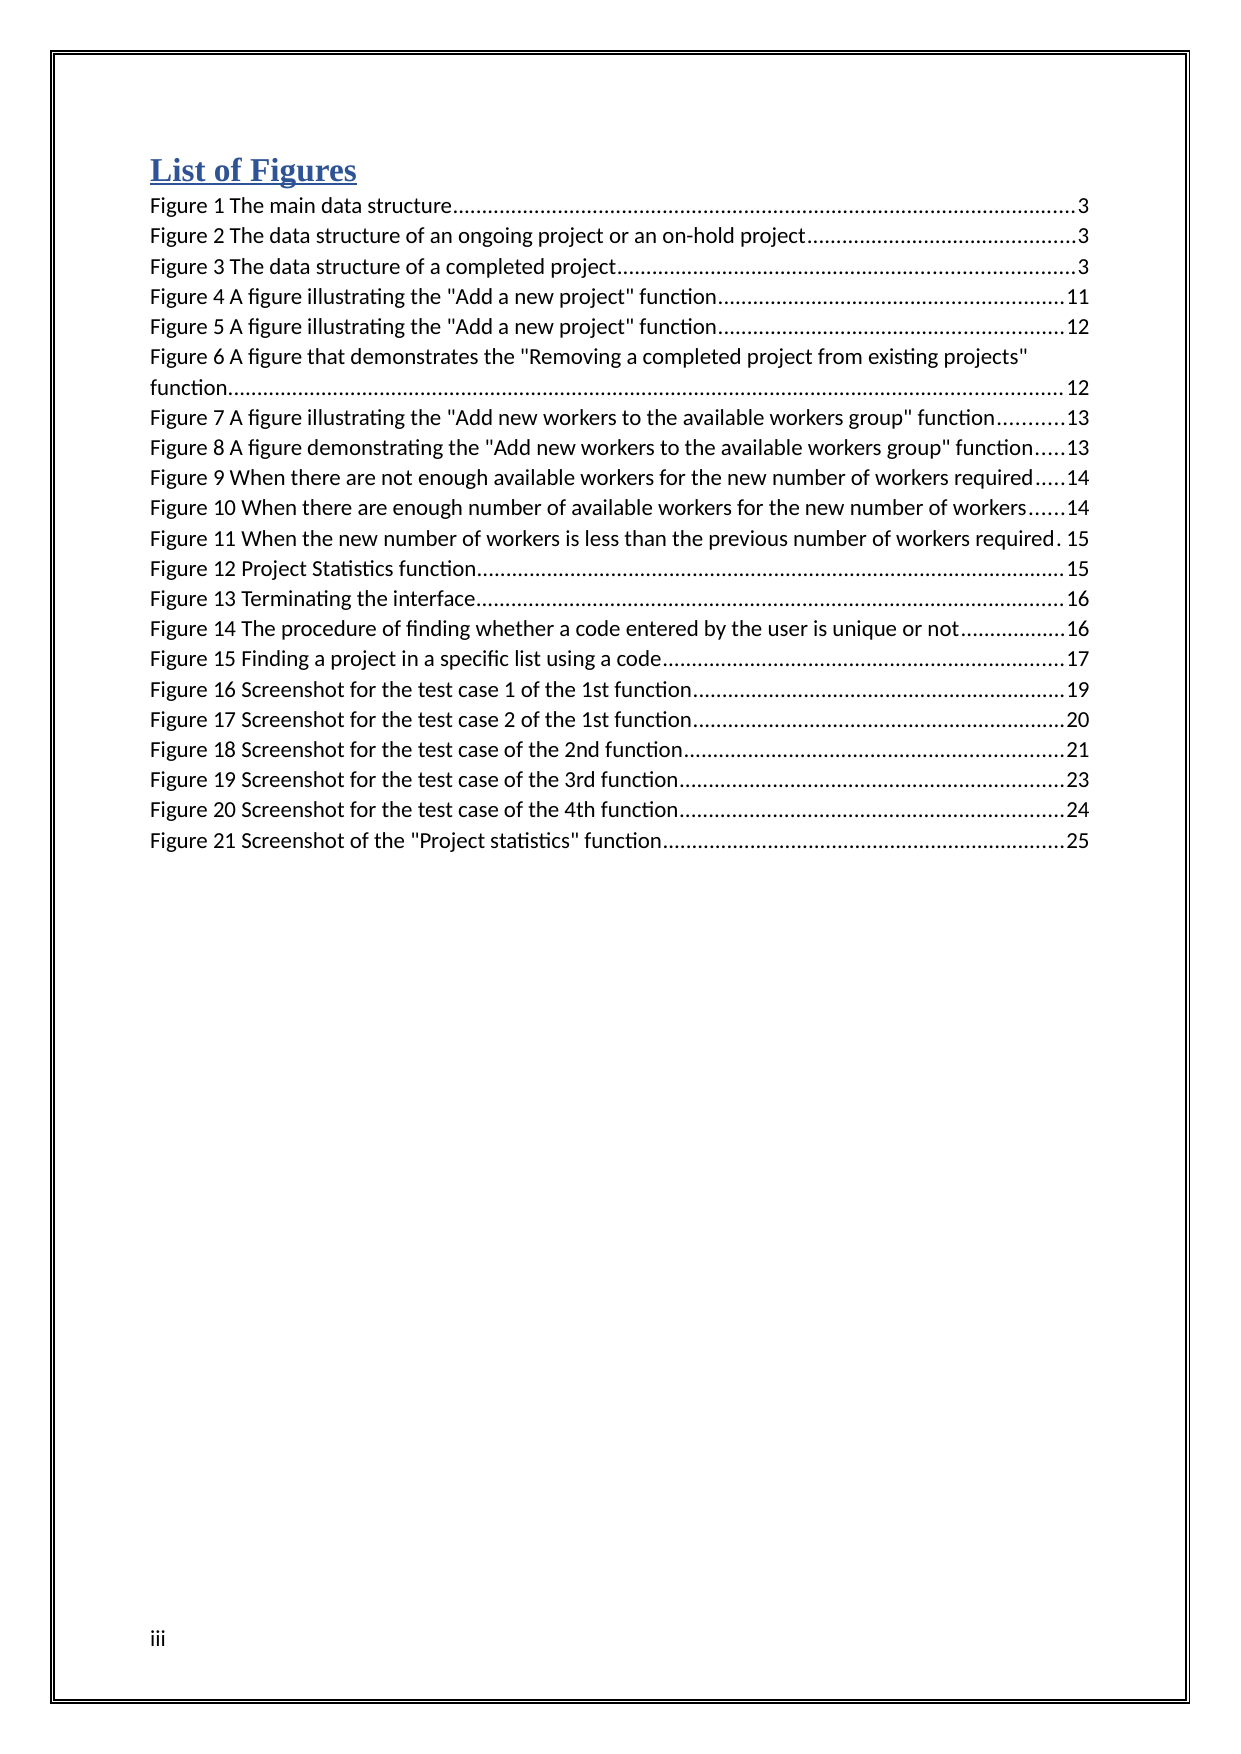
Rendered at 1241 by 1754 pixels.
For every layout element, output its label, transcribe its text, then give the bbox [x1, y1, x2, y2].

text Figure 3 The data structure of a completed project 3 [150, 252, 1090, 280]
text Figure 7 A figure illustrating the "Add new workers to the available workers group" function 13 [150, 403, 1090, 431]
text Figure 14 The procedure of finding whether a code entered by the user is unique or not 16 [150, 614, 1090, 642]
text Figure 1 The main data structure 3 [150, 191, 1090, 219]
text Figure 12 Project Statistics function 15 [150, 554, 1090, 582]
text Figure 17 Screenshot for the test case 2 of the 1st function 20 [150, 705, 1090, 733]
text Figure 20 Screenshot for the test case of the 4th function 24 [150, 796, 1090, 823]
text Figure 4 A figure illustrating the "Add a new project" function 11 [150, 282, 1090, 310]
text Figure 5 A figure illustrating the "Add a new project" function 12 [150, 312, 1090, 340]
text Figure 2 The data structure of an ongoing project or an on-hold project 3 [150, 222, 1090, 249]
subtitle List of Figures [150, 150, 1090, 188]
text Figure 16 Screenshot for the test case 1 of the 1st function 19 [150, 675, 1090, 703]
text Figure 8 A figure demonstrating the "Add new workers to the available workers group" function 13 [150, 433, 1090, 461]
text Figure 21 Screenshot of the "Project statistics" function 25 [150, 826, 1090, 854]
text Figure 13 Terminating the interface 16 [150, 584, 1090, 612]
text Figure 10 When there are enough number of available workers for the new number of workers 14 [150, 493, 1090, 521]
text Figure 18 Screenshot for the test case of the 2nd function 21 [150, 735, 1090, 763]
text Figure 11 When the new number of workers is less than the previous number of workers required 15 [150, 524, 1090, 552]
text Figure 15 Finding a project in a specific list using a code 17 [150, 644, 1090, 672]
text Figure 6 A figure that demonstrates the "Removing a completed project from existing projects" function 12 [150, 342, 1090, 401]
text Figure 9 When there are not enough available workers for the new number of workers required 14 [150, 463, 1090, 491]
text Figure 19 Screenshot for the test case of the 3rd function 23 [150, 765, 1090, 793]
